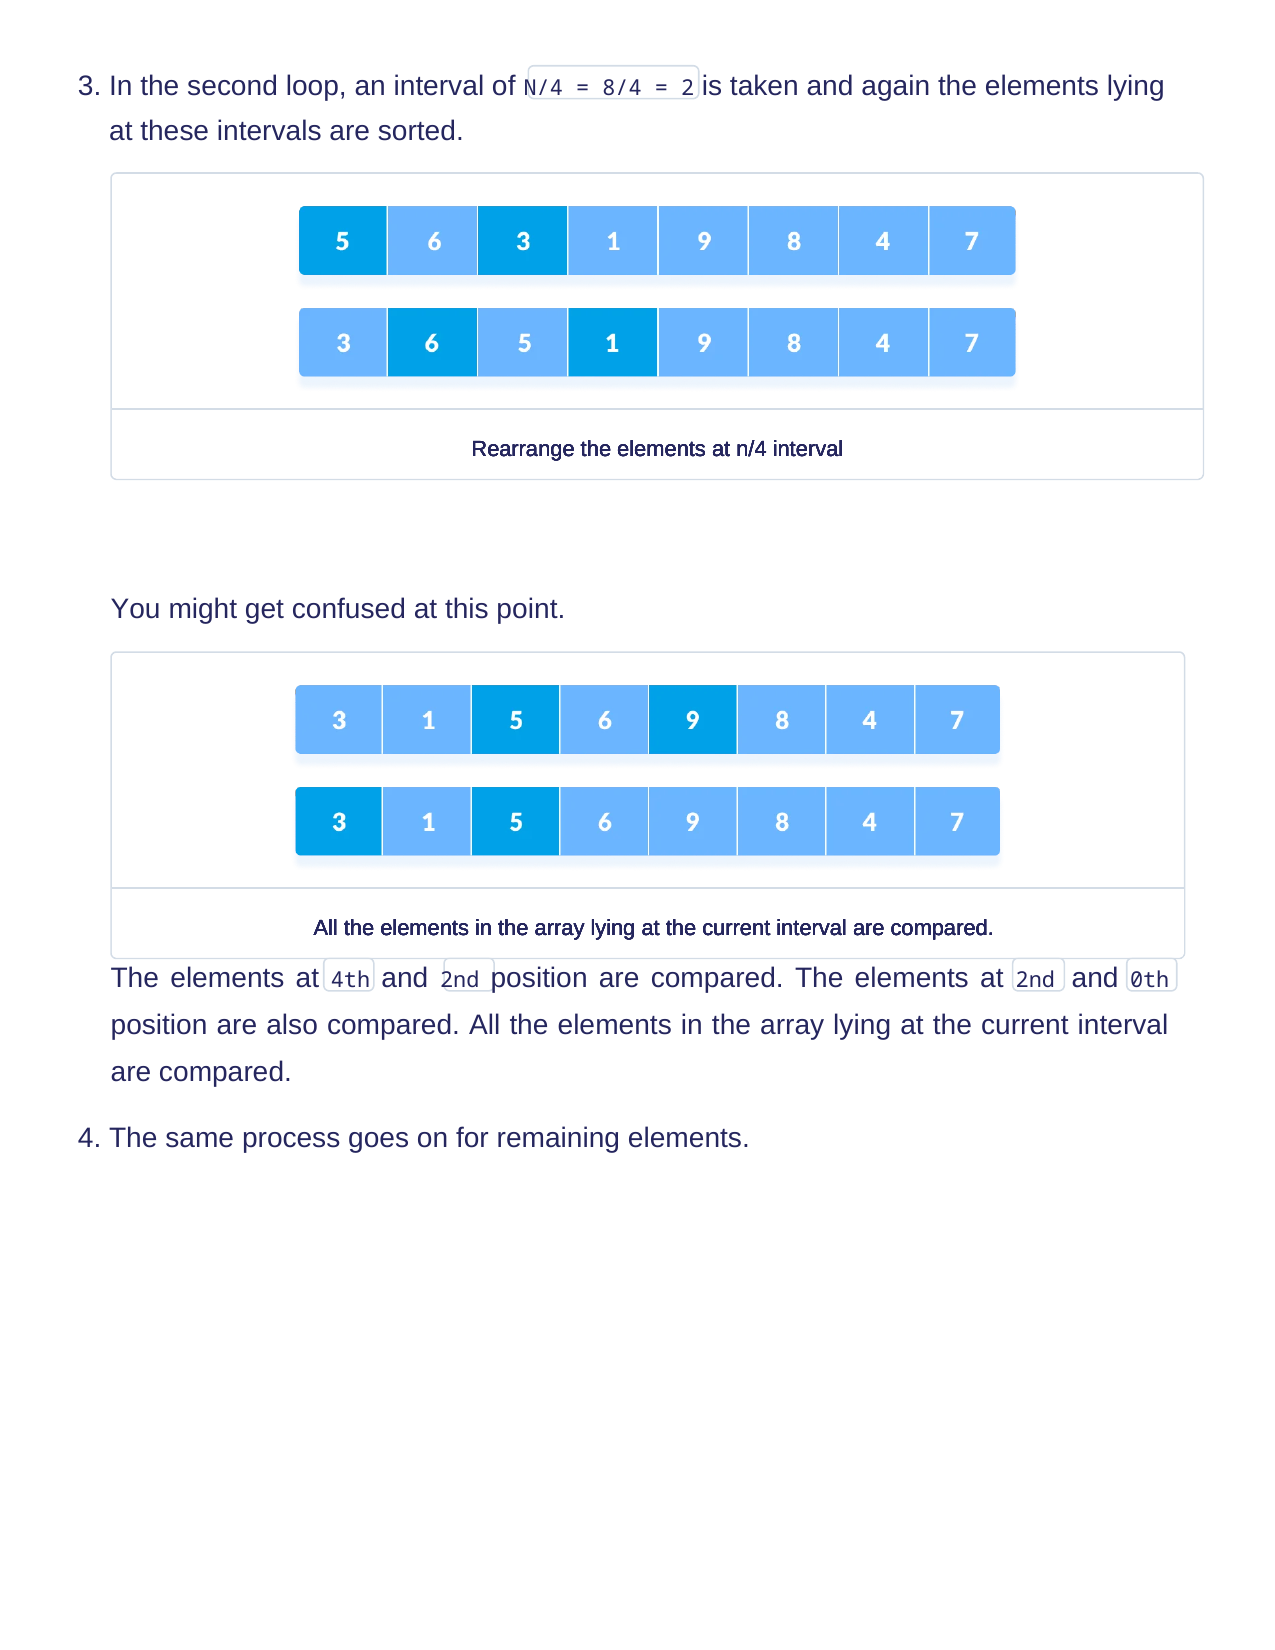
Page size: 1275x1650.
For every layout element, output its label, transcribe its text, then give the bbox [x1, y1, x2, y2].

text The elements at 4th and 2nd position are compared. The elements at 2nd and 0th position are also compared. All the elements in the array lying at the current interval are compared. [110, 961, 1169, 1087]
picture [266, 173, 1048, 409]
list The same process goes on for remaining elements. [78, 1121, 1194, 1153]
picture [263, 652, 1032, 888]
text You might get confused at this point. [110, 592, 1194, 624]
list In the second loop, an interval of N/4 = 8/4 = 2 is taken and again the elements lying at these intervals are sorted. [78, 69, 1194, 147]
